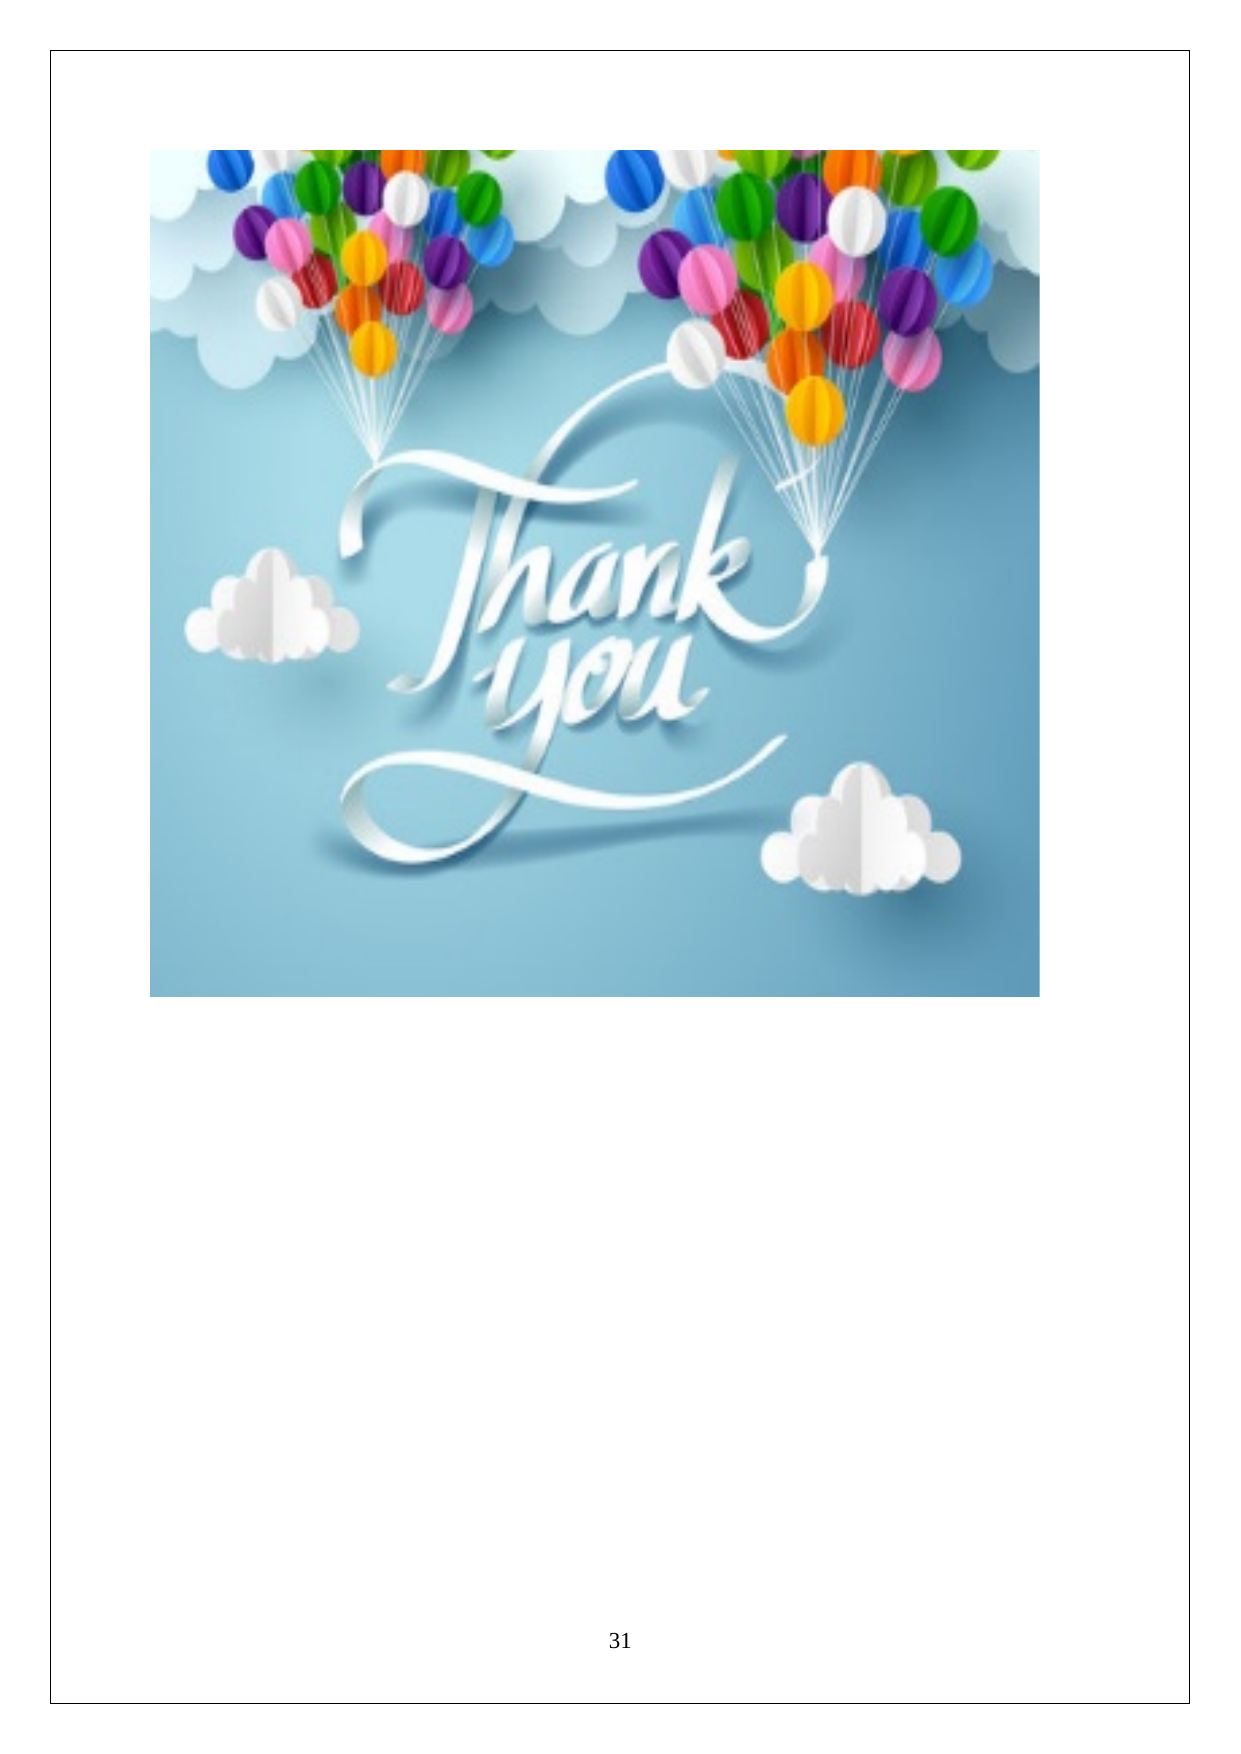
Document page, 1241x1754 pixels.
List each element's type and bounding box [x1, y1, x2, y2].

picture [150, 150, 1040, 997]
